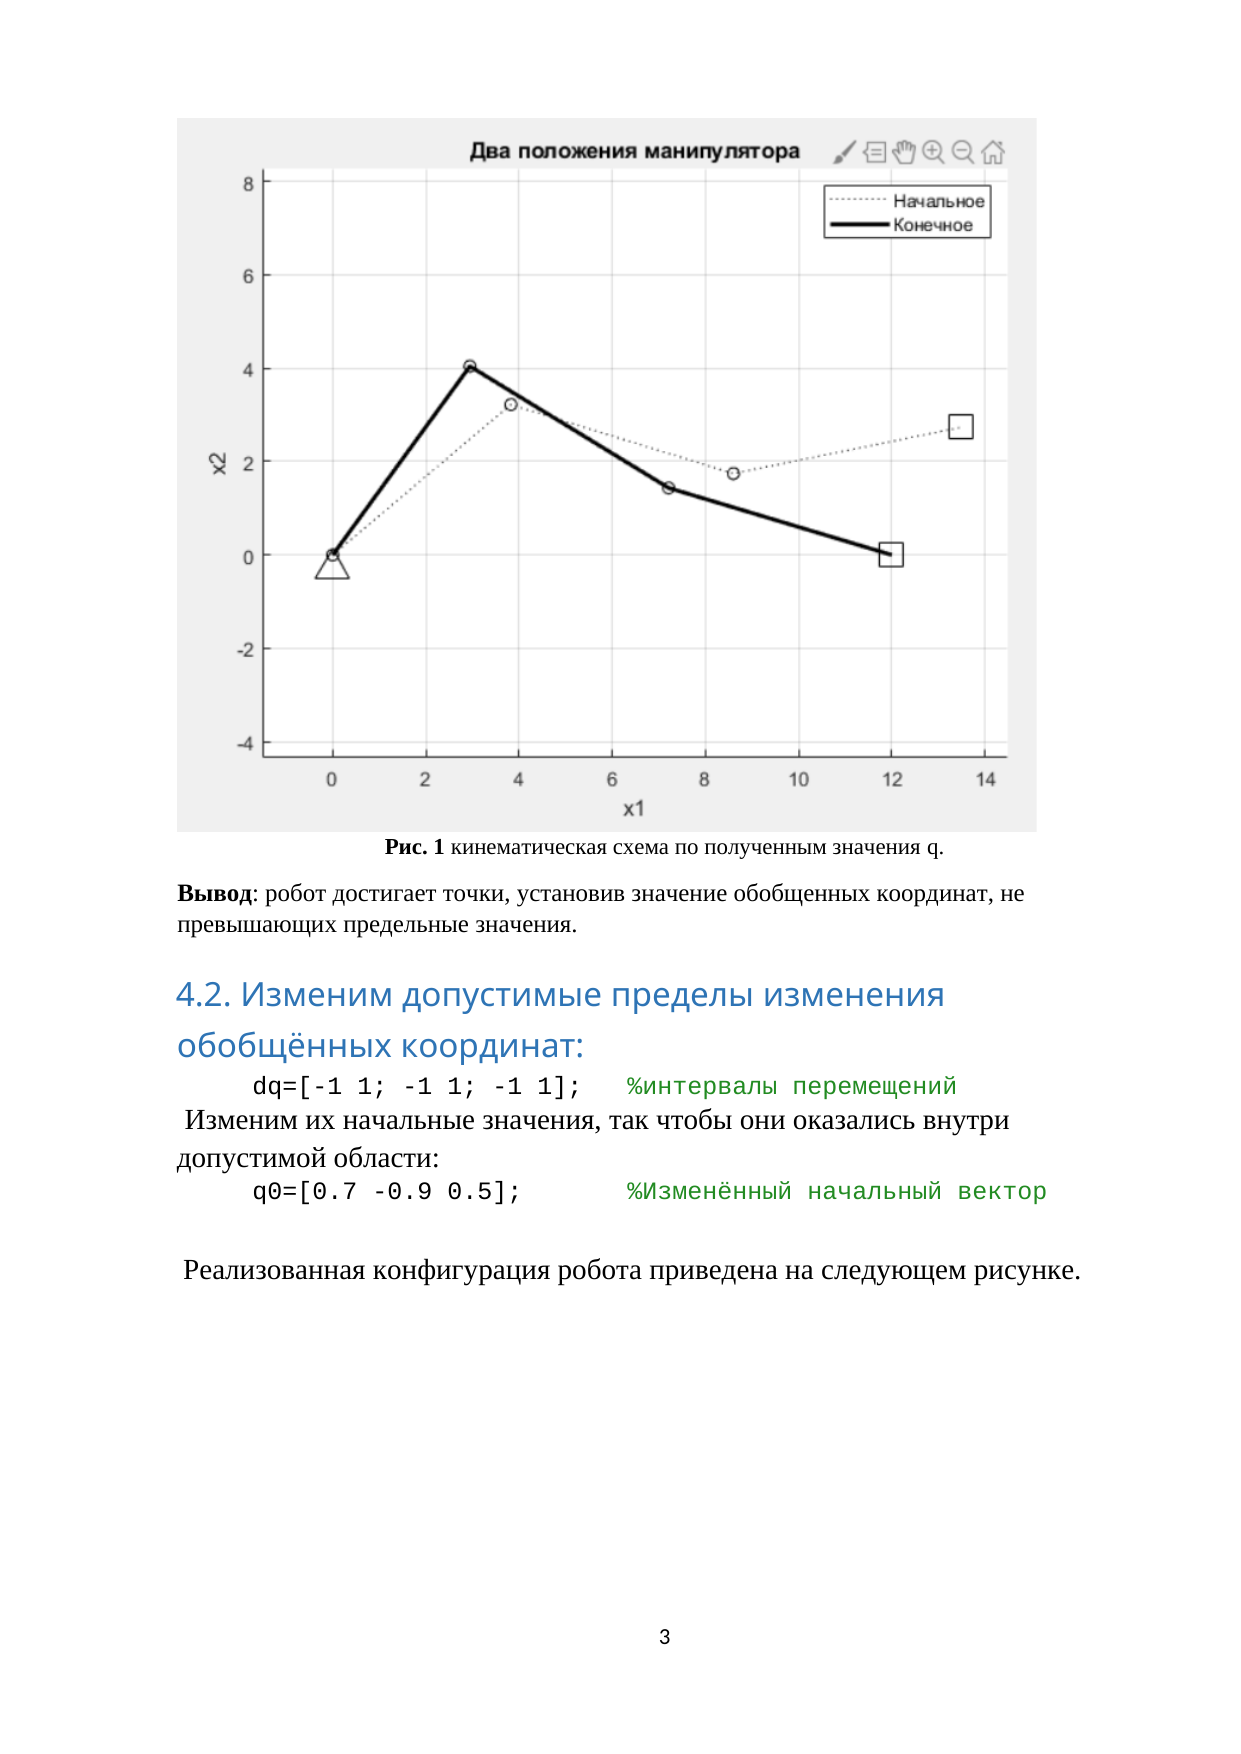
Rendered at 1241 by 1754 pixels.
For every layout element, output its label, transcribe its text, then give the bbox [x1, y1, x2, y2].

picture [177, 118, 1037, 832]
text dq=[-1 1; -1 1; -1 1]; %интервалы перемещений [177, 1074, 1152, 1102]
text Рис. 1 кинематическая схема по полученным значения q. [177, 833, 1152, 860]
text Изменим их начальные значения, так чтобы они оказались внутри допустимой области: [177, 1102, 1152, 1173]
text 4.2. Изменим допустимые пределы изменения обобщённых координат: [176, 971, 1152, 1067]
text Реализованная конфигурация робота приведена на следующем рисунке. [176, 1252, 1152, 1286]
text q0=[0.7 -0.9 0.5]; %Изменённый начальный вектор [177, 1178, 1152, 1207]
text Вывод: робот достигает точки, установив значение обобщенных координат, не превышающих предельные значения. [177, 878, 1152, 938]
